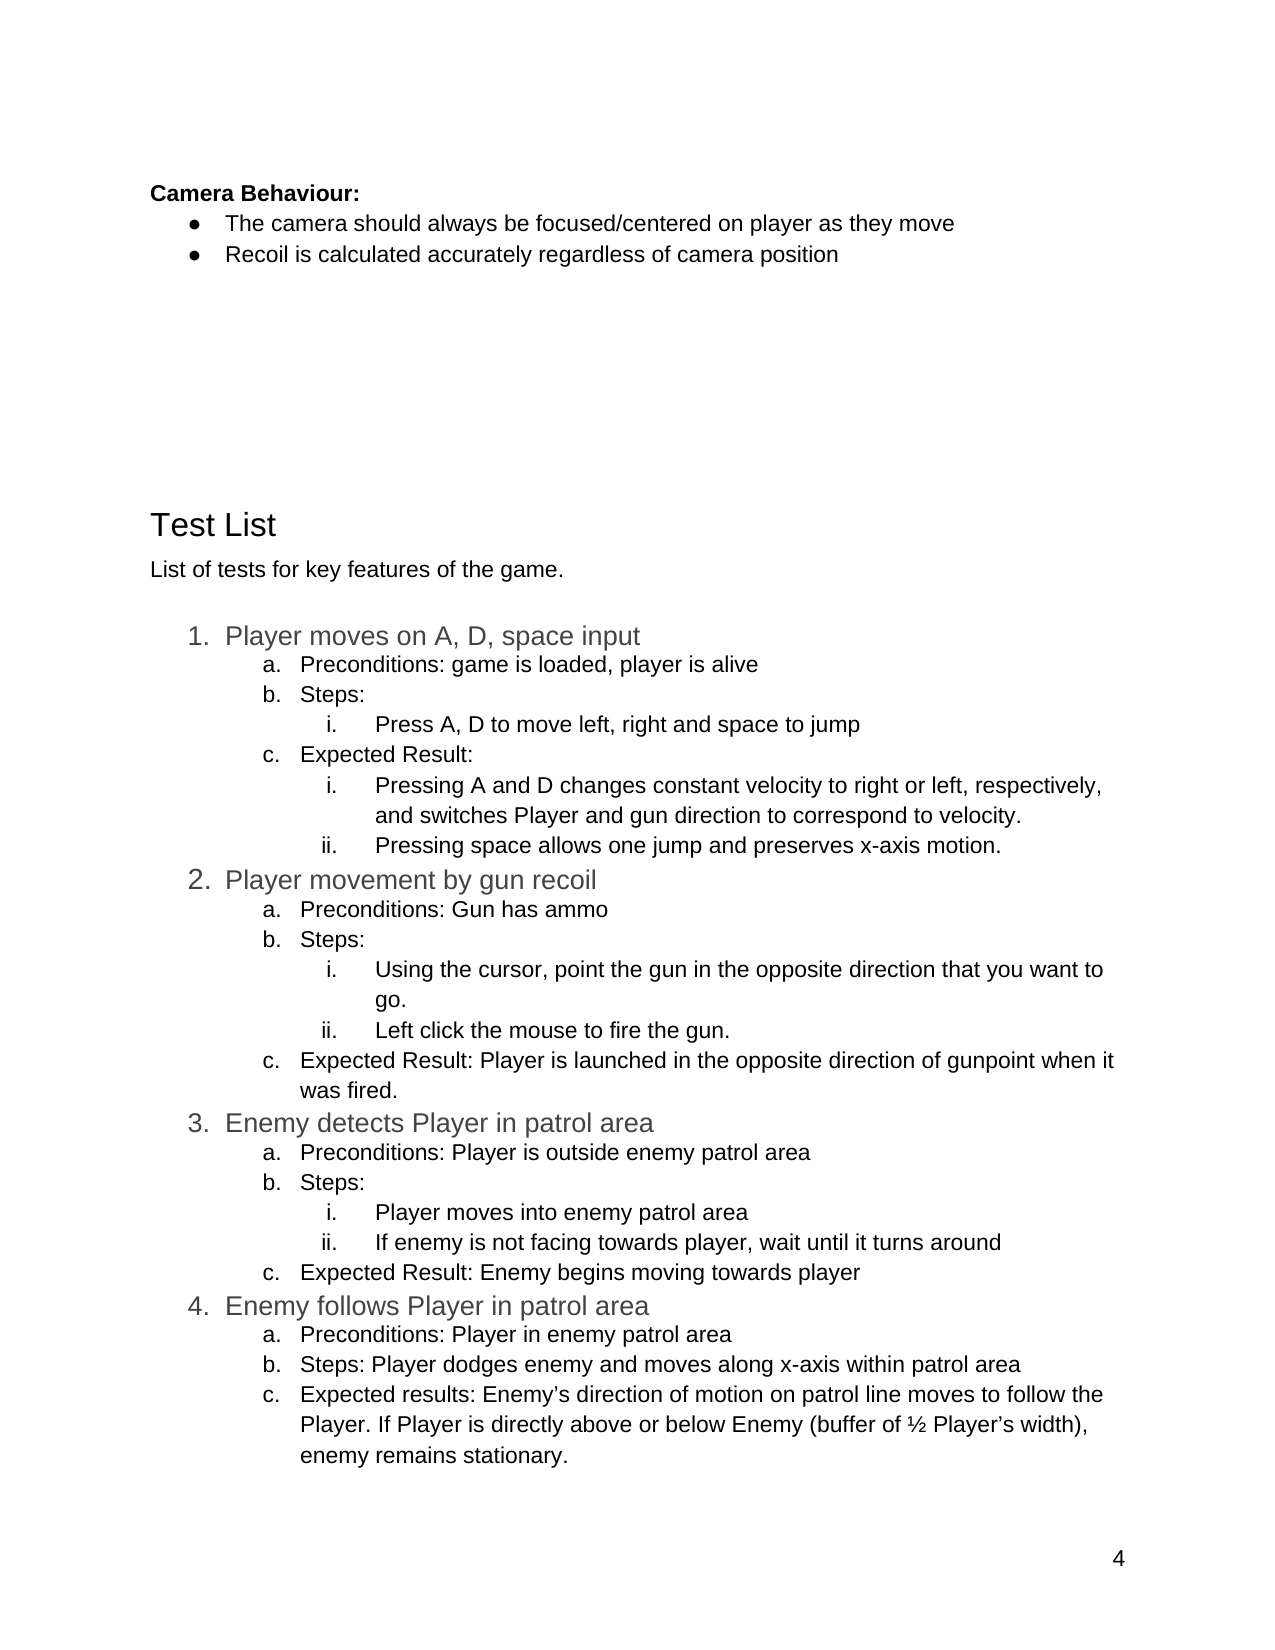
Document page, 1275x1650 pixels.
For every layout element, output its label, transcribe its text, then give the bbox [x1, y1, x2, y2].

list Preconditions: Player in enemy patrol area [262, 1321, 1125, 1347]
subtitle Enemy detects Player in patrol area [187, 1107, 1125, 1138]
list Recoil is calculated accurately regardless of camera position [187, 241, 1125, 267]
list Expected Result: Enemy begins moving towards player [262, 1259, 1125, 1286]
list Preconditions: Player is outside enemy patrol area [262, 1138, 1125, 1165]
list Press A, D to move left, right and space to jump [337, 711, 1125, 738]
subtitle Test List [150, 505, 1125, 543]
list Preconditions: game is loaded, player is alive [262, 651, 1125, 677]
text Camera Behaviour: [150, 180, 1125, 207]
list Left click the mouse to fire the gun. [337, 1017, 1125, 1043]
list Preconditions: Gun has ammo [262, 896, 1125, 922]
list Steps: [262, 926, 1125, 952]
text List of tests for key features of the game. [150, 556, 1125, 582]
subtitle Enemy follows Player in patrol area [187, 1289, 1125, 1321]
list If enemy is not facing towards player, wait until it turns around [337, 1229, 1125, 1256]
list Expected results: Enemy’s direction of motion on patrol line moves to follow the Player. If Player is directly above or below Enemy (buffer of ½ Player’s width), enemy remains stationary. [262, 1381, 1125, 1468]
list Steps: [262, 681, 1125, 707]
subtitle Player moves on A, D, space input [187, 619, 1125, 651]
list Player moves into enemy patrol area [337, 1199, 1125, 1225]
list Pressing A and D changes constant velocity to right or left, respectively, and switches Player and gun direction to correspond to velocity. [337, 772, 1125, 828]
list Steps: [262, 1169, 1125, 1195]
list Pressing space allows one jump and preserves x-axis motion. [337, 832, 1125, 858]
list The camera should always be focused/centered on player as they move [187, 210, 1125, 237]
list Using the cursor, point the gun in the opposite direction that you want to go. [337, 956, 1125, 1013]
list Expected Result: [262, 741, 1125, 768]
list Steps: Player dodges enemy and moves along x-axis within patrol area [262, 1351, 1125, 1377]
list Expected Result: Player is launched in the opposite direction of gunpoint when it was fired. [262, 1047, 1125, 1103]
subtitle Player movement by gun recoil [187, 862, 1125, 896]
